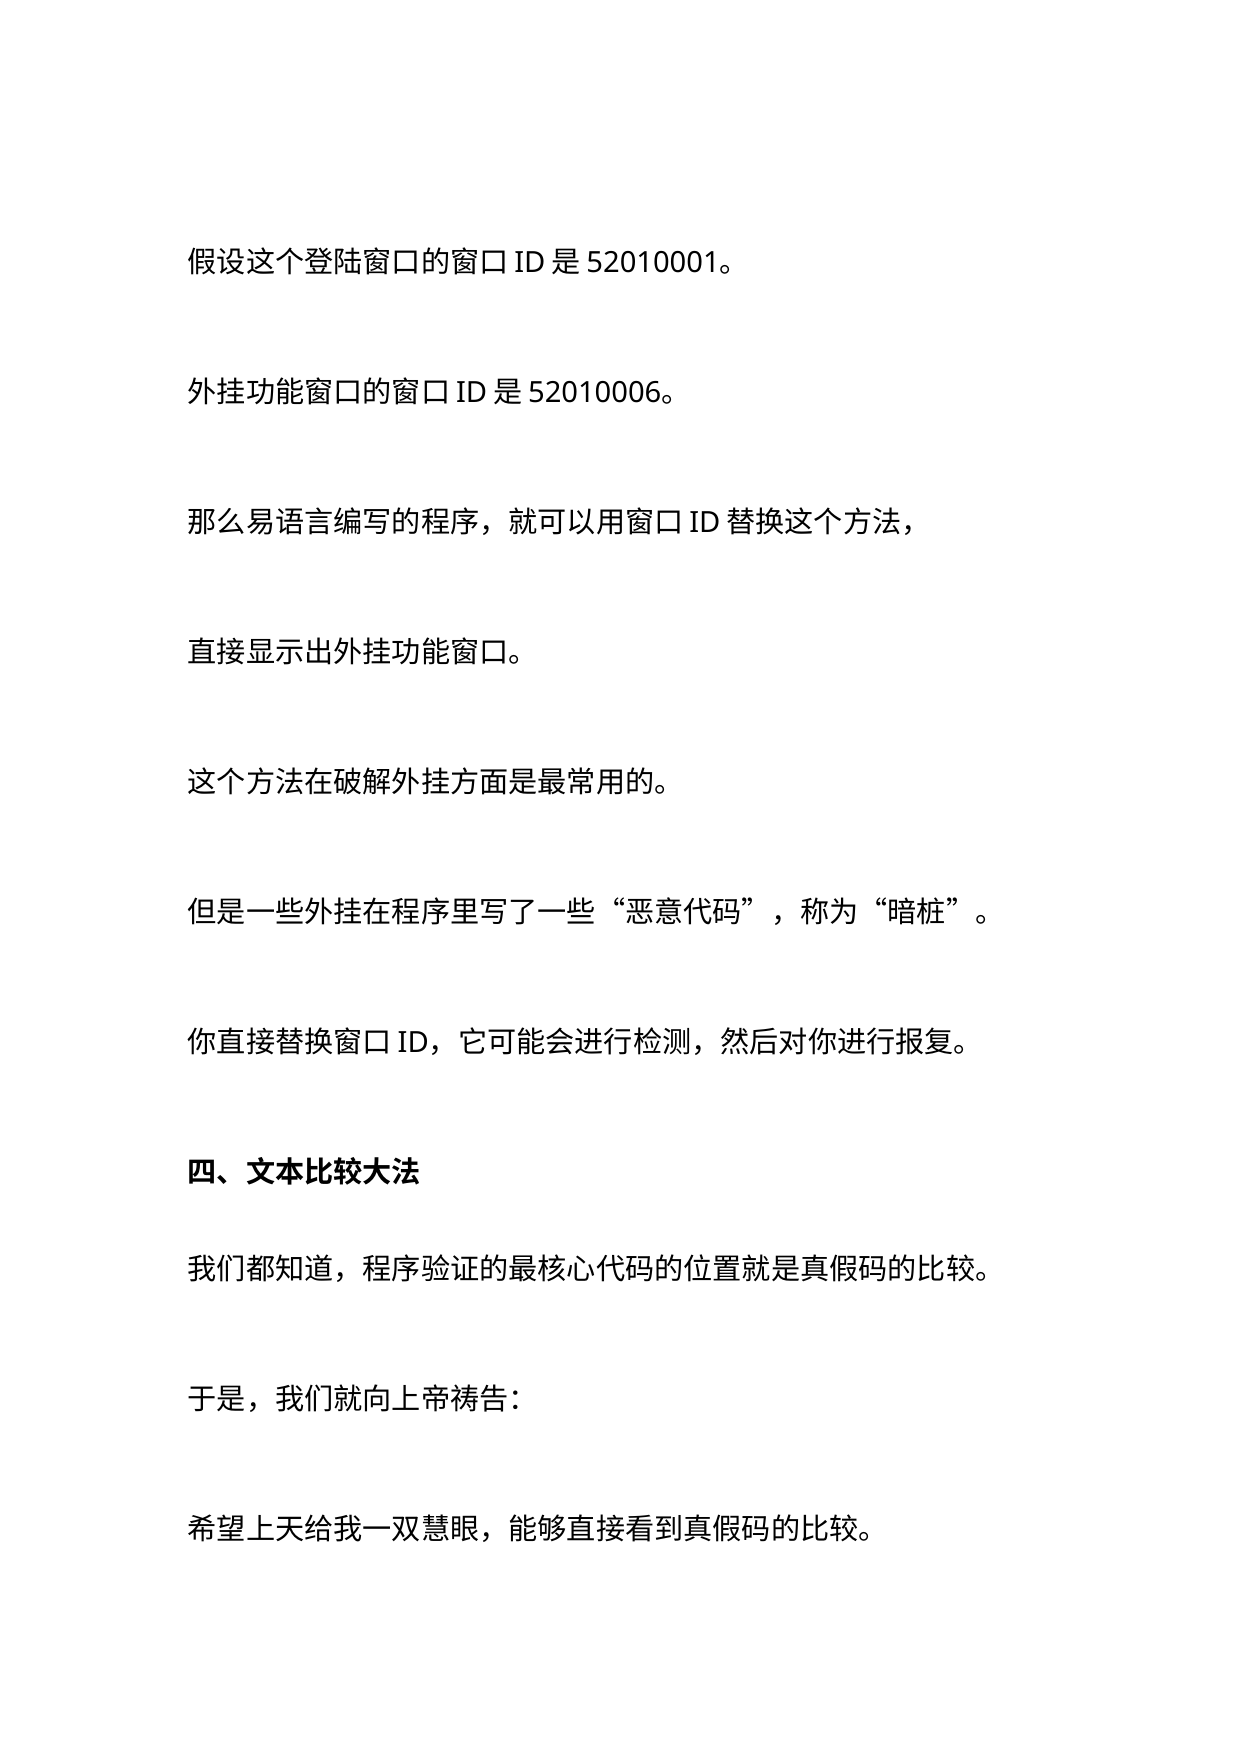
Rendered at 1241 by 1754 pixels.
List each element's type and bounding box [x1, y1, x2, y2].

text [187, 162, 1053, 1559]
